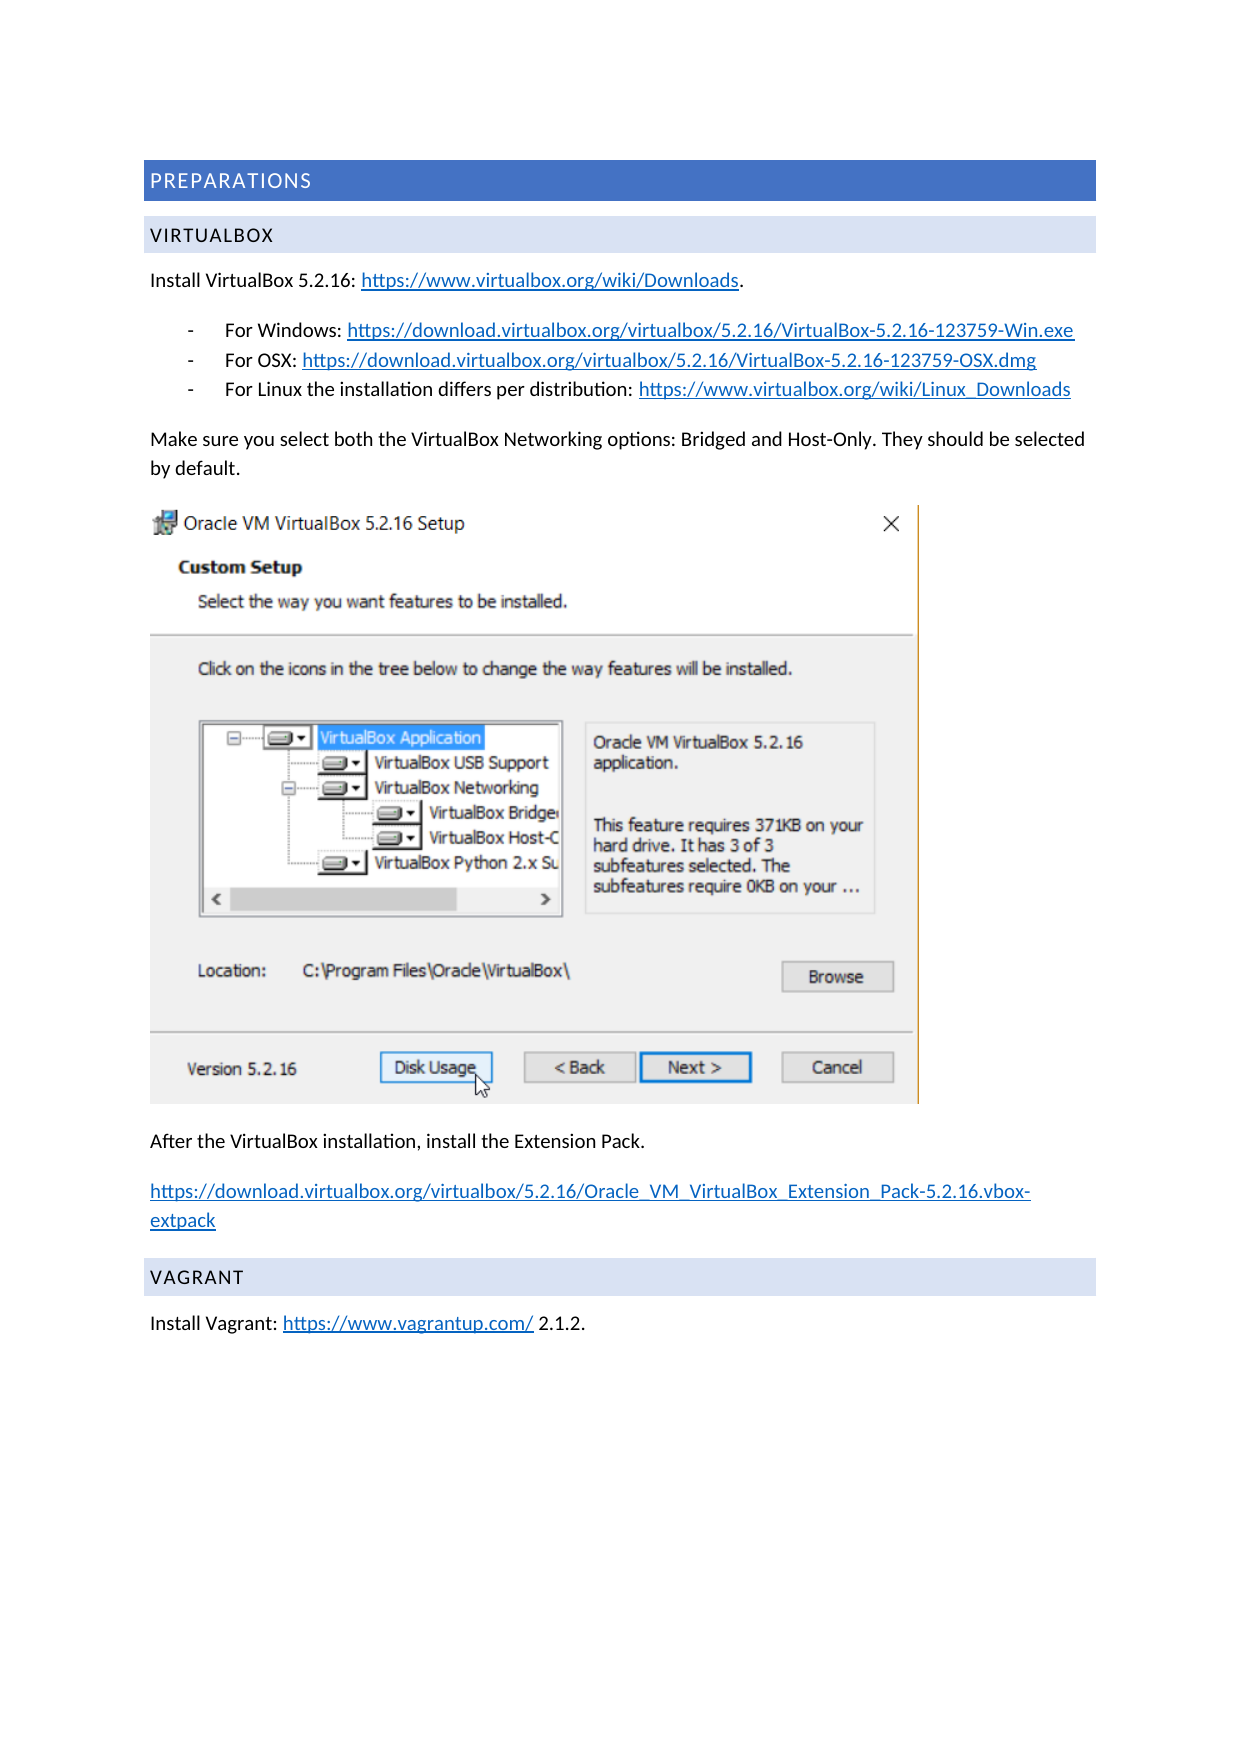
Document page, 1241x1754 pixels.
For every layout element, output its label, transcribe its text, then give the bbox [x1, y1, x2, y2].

text Make sure you select both the VirtualBox Networking options: Bridged and Host-Only. They should be selected by default. [150, 426, 1090, 481]
list For Windows: https://download.virtualbox.org/virtualbox/5.2.16/VirtualBox-5.2.16-123759-Win.exe [187, 318, 1090, 343]
list For OSX: https://download.virtualbox.org/virtualbox/5.2.16/VirtualBox-5.2.16-123759-OSX.dmg [187, 347, 1090, 372]
subtitle VirtualBox [150, 222, 1090, 247]
list For Linux the installation differs per distribution: https://www.virtualbox.org/wiki/Linux_Downloads [187, 376, 1090, 401]
subtitle Vagrant [150, 1264, 1090, 1289]
text After the VirtualBox installation, install the Extension Pack. [150, 1128, 1090, 1154]
text https://download.virtualbox.org/virtualbox/5.2.16/Oracle_VM_VirtualBox_Extension_Pack-5.2.16.vbox-extpack [150, 1178, 1090, 1233]
text Install VirtualBox 5.2.16: https://www.virtualbox.org/wiki/Downloads. [150, 268, 1090, 293]
text Install Vagrant: https://www.vagrantup.com/ 2.1.2. [150, 1310, 1090, 1335]
picture [150, 505, 919, 1104]
subtitle Preparations [150, 167, 1090, 195]
